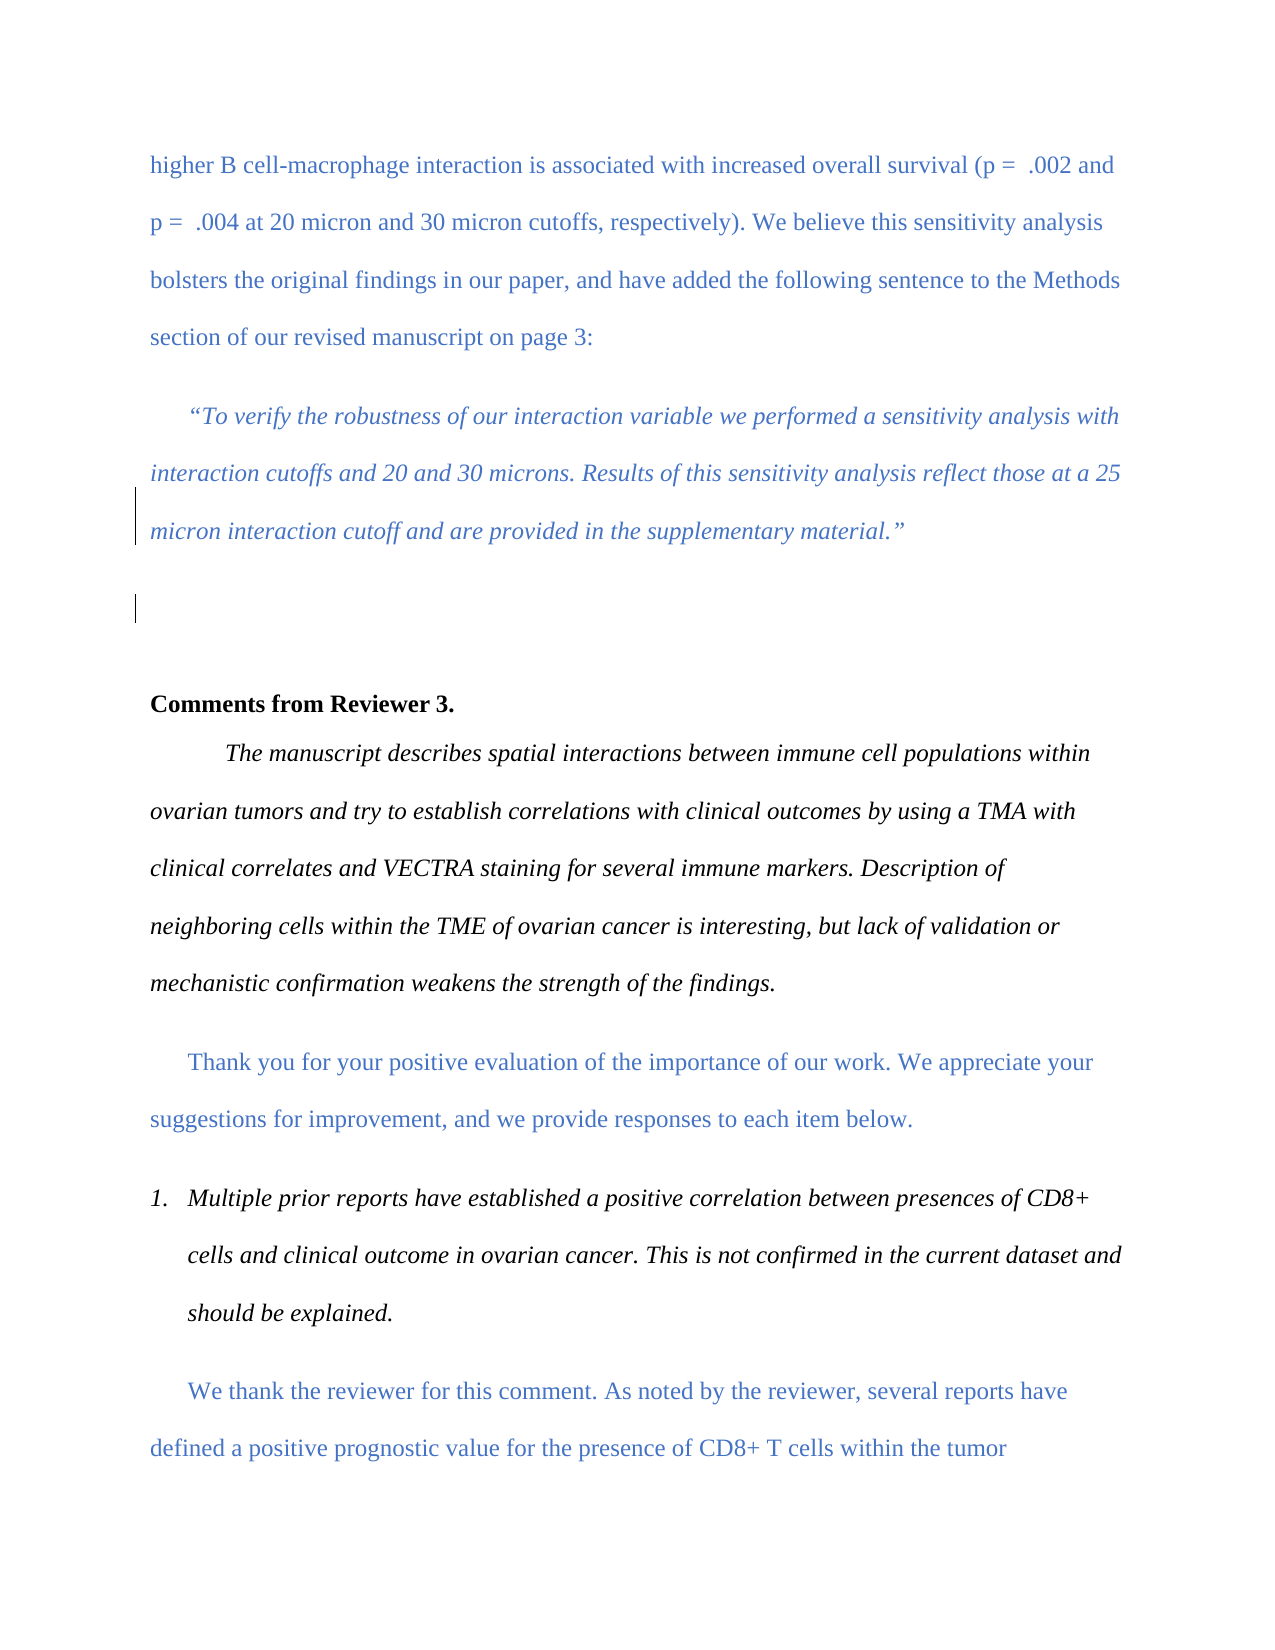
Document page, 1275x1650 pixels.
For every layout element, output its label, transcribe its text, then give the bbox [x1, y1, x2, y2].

text “To verify the robustness of our interaction variable we performed a sensitivity analysis with interaction cutoffs and 20 and 30 microns. Results of this sensitivity analysis reflect those at a 25 micron interaction cutoff and are provided in the supplementary material.” [150, 401, 1125, 544]
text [150, 1376, 1125, 1462]
text Thank you for your positive evaluation of the importance of our work. We appreciate your suggestions for improvement, and we provide responses to each item below. [150, 1047, 1125, 1133]
text The manuscript describes spatial interactions between immune cell populations within ovarian tumors and try to establish correlations with clinical outcomes by using a TMA with clinical correlates and VECTRA staining for several immune markers. Description of neighboring cells within the TME of ovarian cancer is interesting, but lack of validation or mechanistic confirmation weakens the strength of the findings. [150, 738, 1125, 997]
subtitle Comments from Reviewer 3. [150, 689, 1066, 718]
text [150, 150, 1125, 351]
list Multiple prior reports have established a positive correlation between presences of CD8+ cells and clinical outcome in ovarian cancer. This is not confirmed in the current dataset and should be explained. [150, 1183, 1125, 1326]
